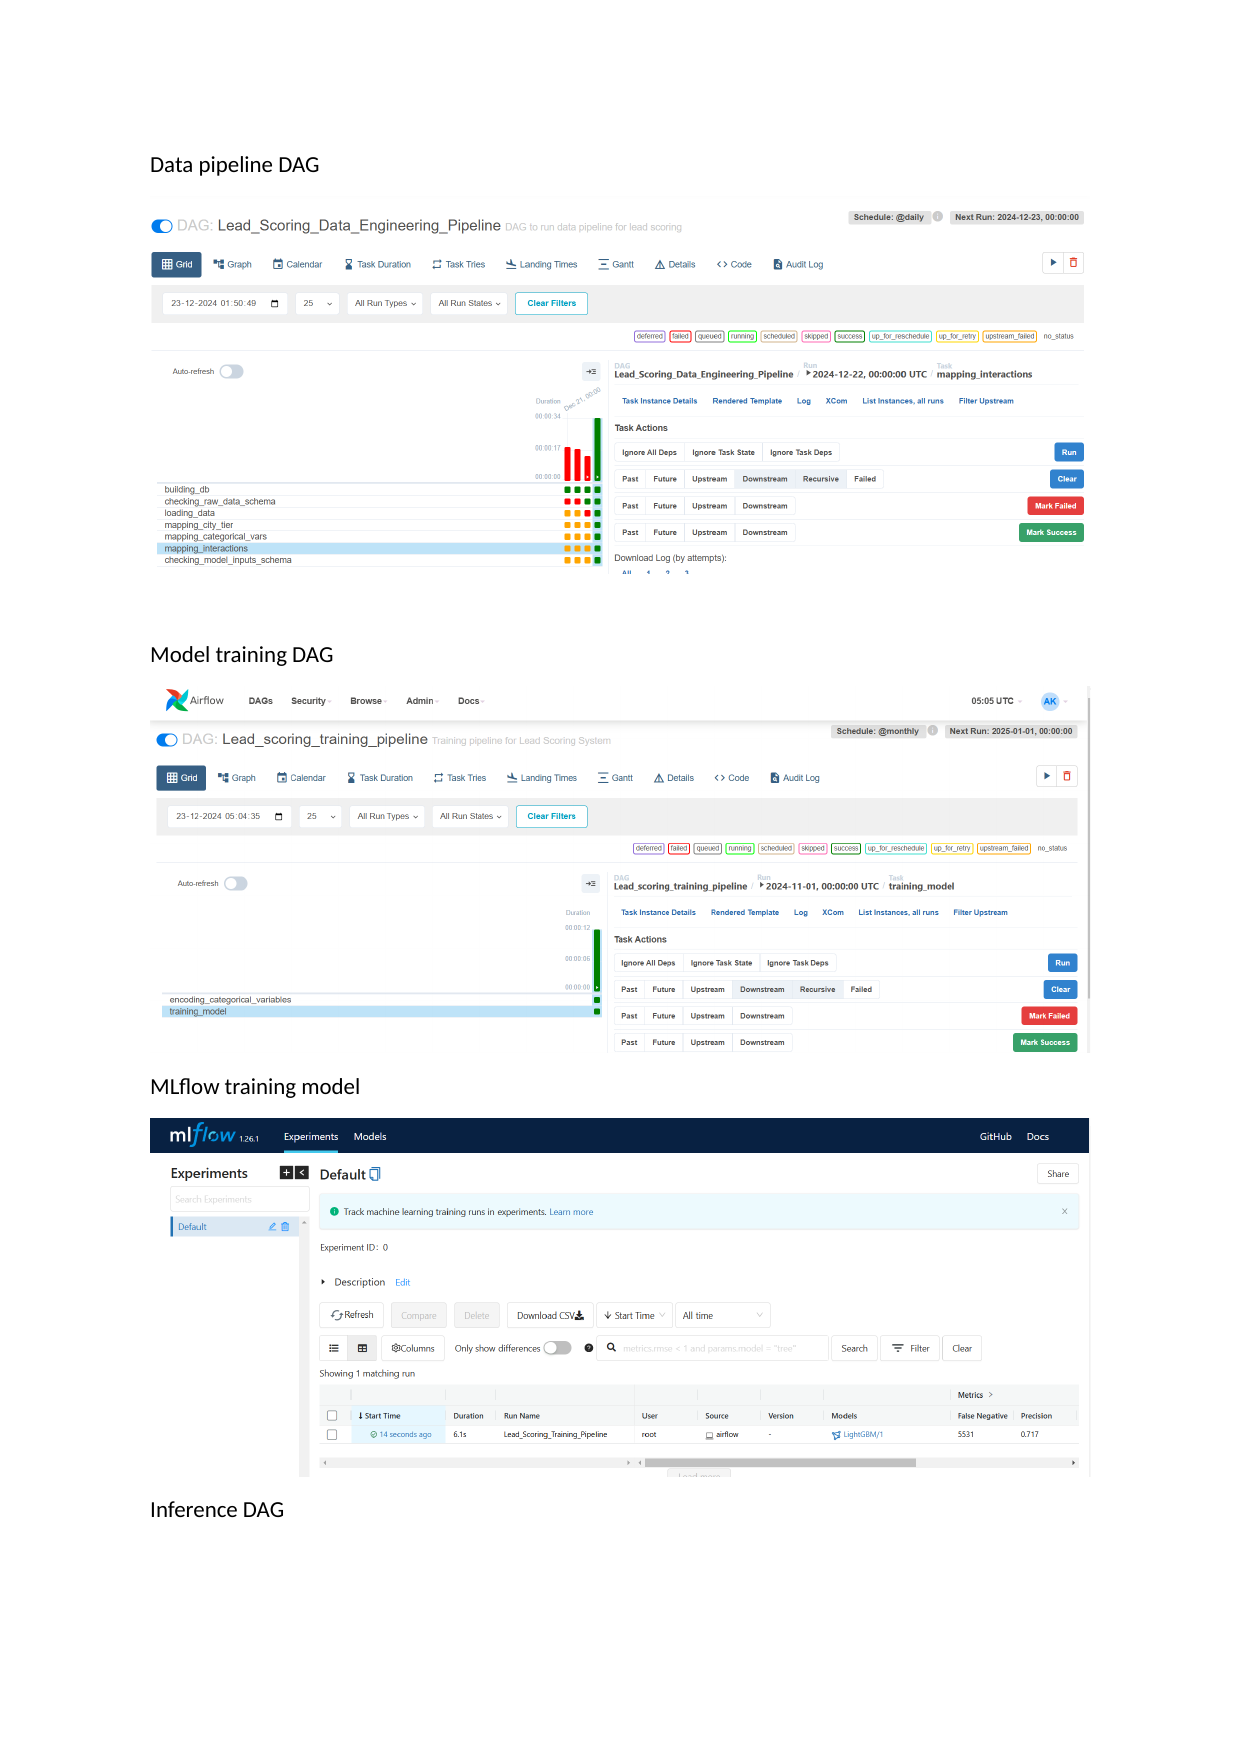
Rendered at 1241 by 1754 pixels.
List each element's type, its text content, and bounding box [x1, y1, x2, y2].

picture [150, 686, 1091, 1053]
picture [150, 1118, 1091, 1477]
picture [150, 196, 1091, 574]
text MLflow training model [150, 1072, 1090, 1100]
text Data pipeline DAG [150, 150, 1090, 178]
text Inference DAG [150, 1495, 1090, 1523]
text Model training DAG [150, 640, 1090, 668]
